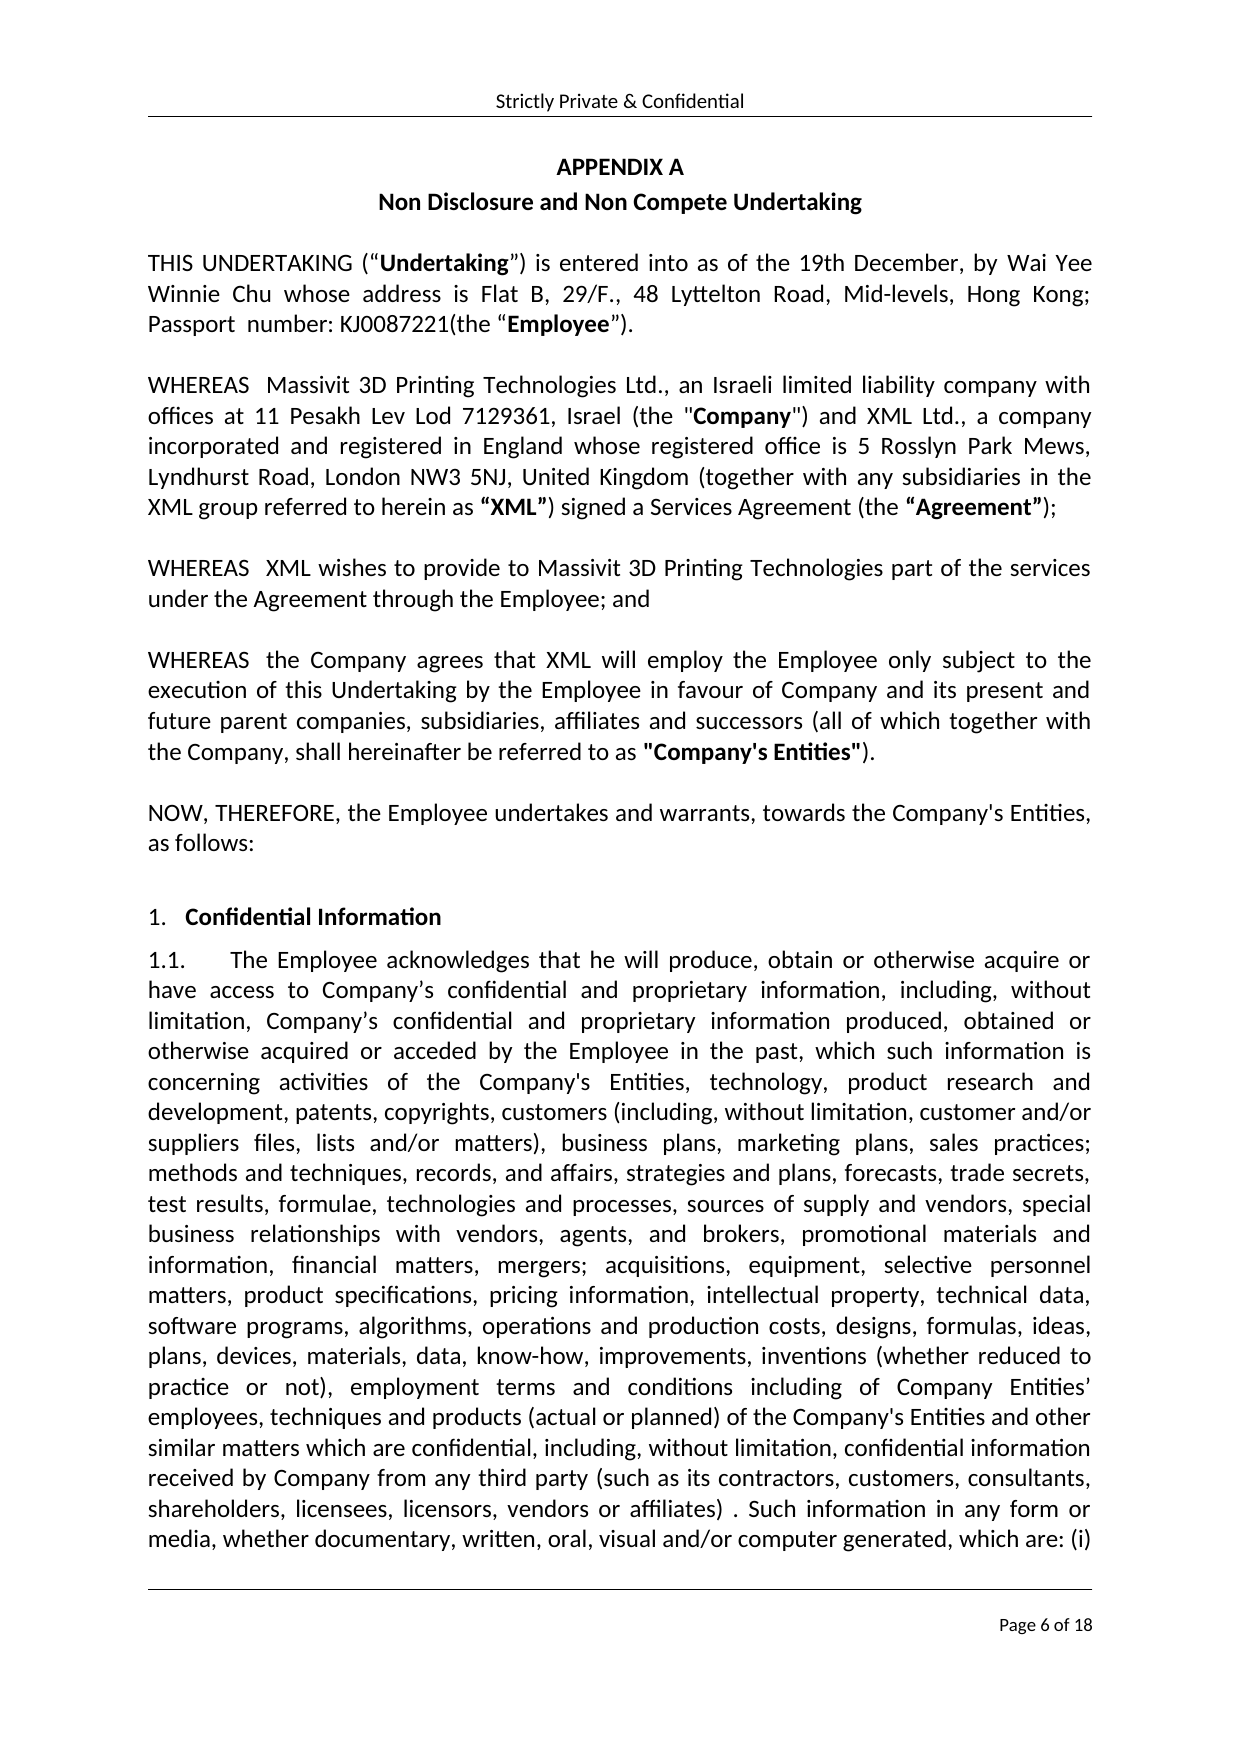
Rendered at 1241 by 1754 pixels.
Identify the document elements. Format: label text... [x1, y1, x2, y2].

text WHEREAS the Company agrees that XML will employ the Employee only subject to the execution of this Undertaking by the Employee in favour of Company and its present and future parent companies, subsidiaries, affiliates and successors (all of which together with the Company, shall hereinafter be referred to as "Company's Entities"). [148, 644, 1092, 766]
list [148, 944, 1092, 1554]
text WHEREAS XML wishes to provide to Massivit 3D Printing Technologies part of the services under the Agreement through the Employee; and [148, 552, 1092, 613]
text APPENDIX A [148, 151, 1092, 182]
list THIS UNDERTAKING (“Undertaking”) is entered into as of the 19th December, by Wai Yee Winnie Chu whose address is Flat B, 29/F., 48 Lyttelton Road, Mid-levels, Hong Kong; Passport number: KJ0087221(the “Employee”). [148, 247, 1092, 339]
text Non Disclosure and Non Compete Undertaking [148, 186, 1092, 217]
list Confidential Information [148, 901, 1092, 931]
text WHEREAS Massivit 3D Printing Technologies Ltd., an Israeli limited liability company with offices at 11 Pesakh Lev Lod 7129361, Israel (the "Company") and XML Ltd., a company incorporated and registered in England whose registered office is 5 Rosslyn Park Mews, Lyndhurst Road, London NW3 5NJ, United Kingdom (together with any subsidiaries in the XML group referred to herein as “XML”) signed a Services Agreement (the “Agreement”); [148, 369, 1092, 522]
text NOW, THEREFORE, the Employee undertakes and warrants, towards the Company's Entities, as follows: [148, 797, 1092, 858]
